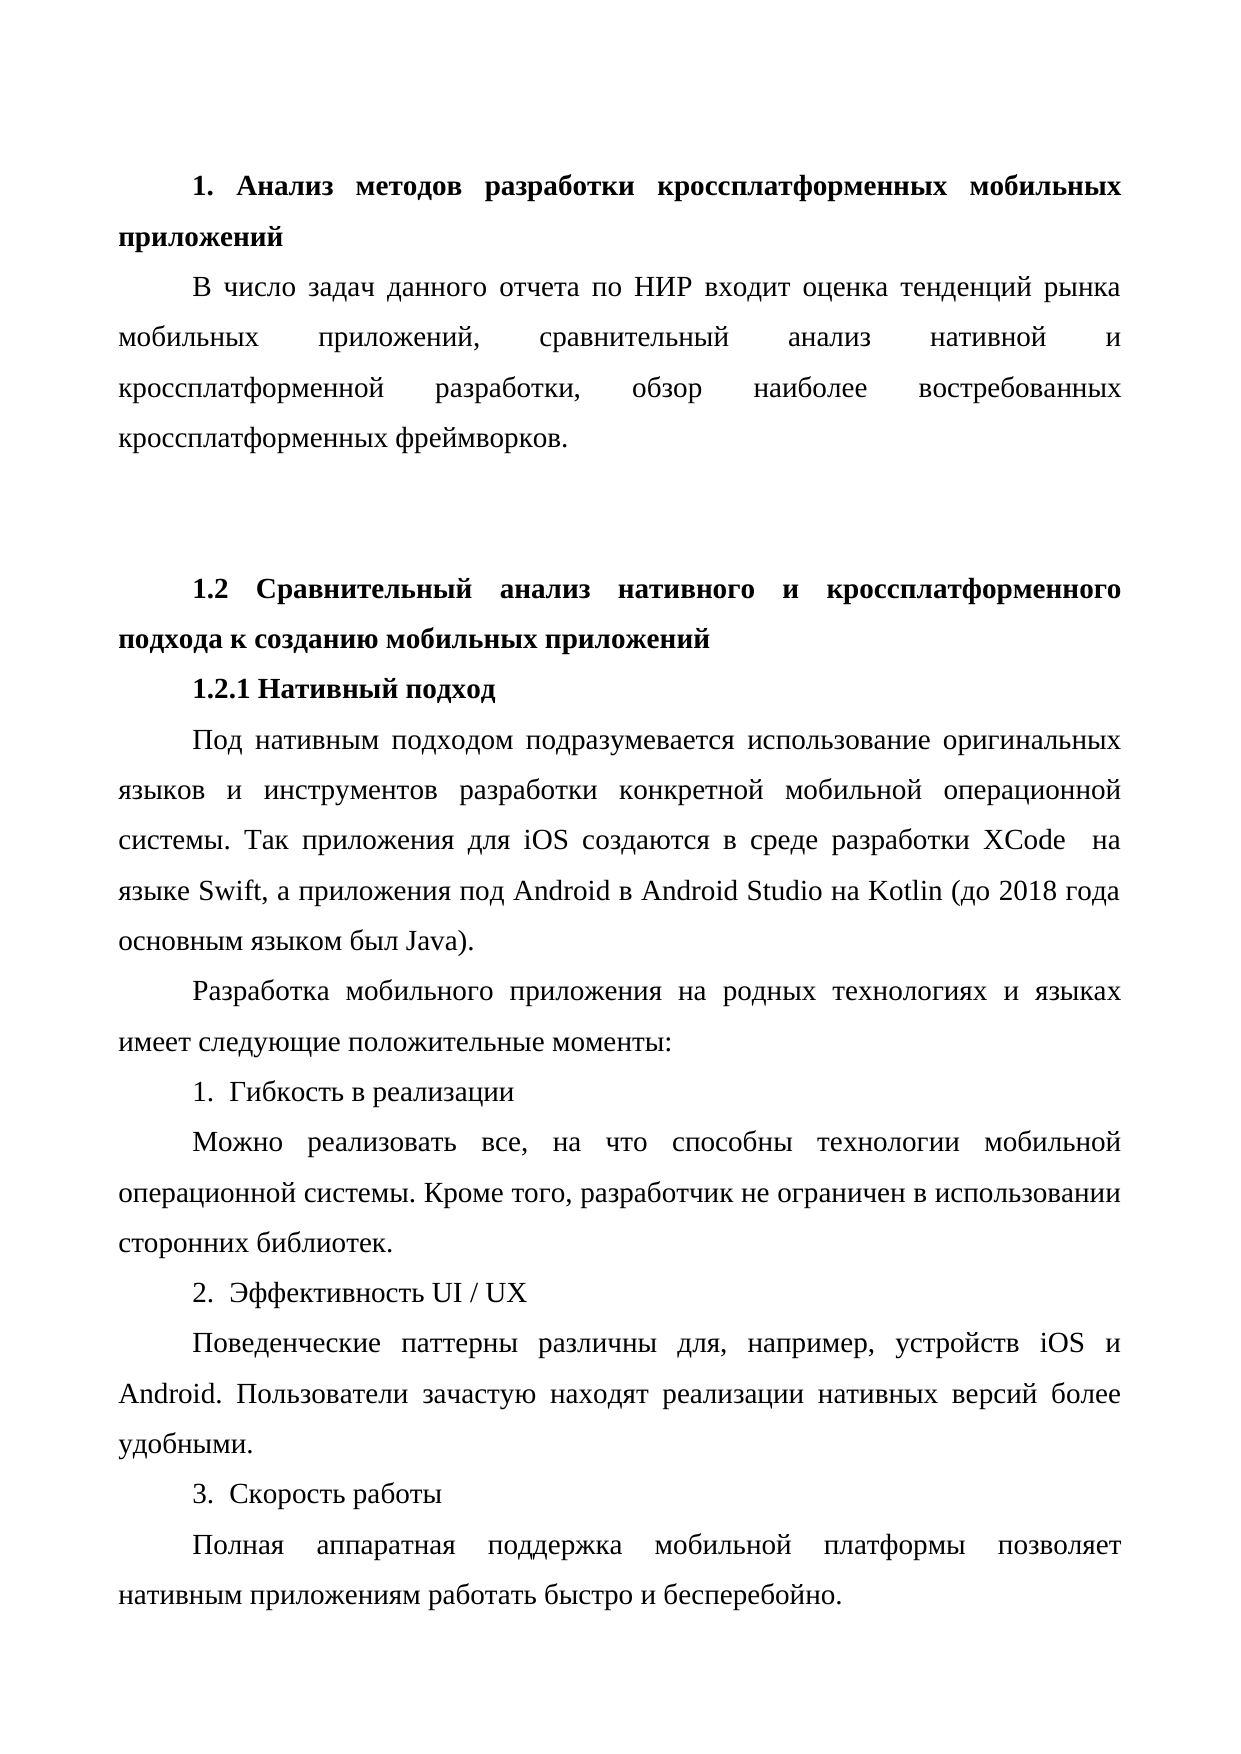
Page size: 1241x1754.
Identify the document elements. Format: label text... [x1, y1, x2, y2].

subtitle 1.2.1 Нативный подход [118, 672, 1122, 705]
subtitle 1.2 Сравнительный анализ нативного и кроссплатформенного подхода к созданию мобильных приложений [118, 571, 1122, 655]
text Под нативным подходом подразумевается использование оригинальных языков и инструментов разработки конкретной мобильной операционной системы. Так приложения для iOS создаются в среде разработки XCode на языке Swift, а приложения под Android в Android Studio на Kotlin (до 2018 года основным языком был Java). [118, 722, 1122, 957]
text Полная аппаратная поддержка мобильной платформы позволяет нативным приложениям работать быстро и бесперебойно. [118, 1527, 1122, 1611]
list В число задач данного отчета по НИР входит оценка тенденций рынка мобильных приложений, сравнительный анализ нативной и кроссплатформенной разработки, обзор наиболее востребованных кроссплатформенных фреймворков. [118, 269, 1122, 453]
list Гибкость в реализации [192, 1074, 1122, 1108]
text Разработка мобильного приложения на родных технологиях и языках имеет следующие положительные моменты: [118, 973, 1122, 1057]
text Можно реализовать все, на что способны технологии мобильной операционной системы. Кроме того, разработчик не ограничен в использовании сторонних библиотек. [118, 1124, 1122, 1258]
subtitle 1. Анализ методов разработки кроссплатформенных мобильных приложений [118, 168, 1122, 252]
text Поведенческие паттерны различны для, например, устройств iOS и Android. Пользователи зачастую находят реализации нативных версий более удобными. [118, 1326, 1122, 1460]
list Эффективность UI / UX [192, 1275, 1122, 1309]
list Скорость работы [192, 1477, 1122, 1510]
